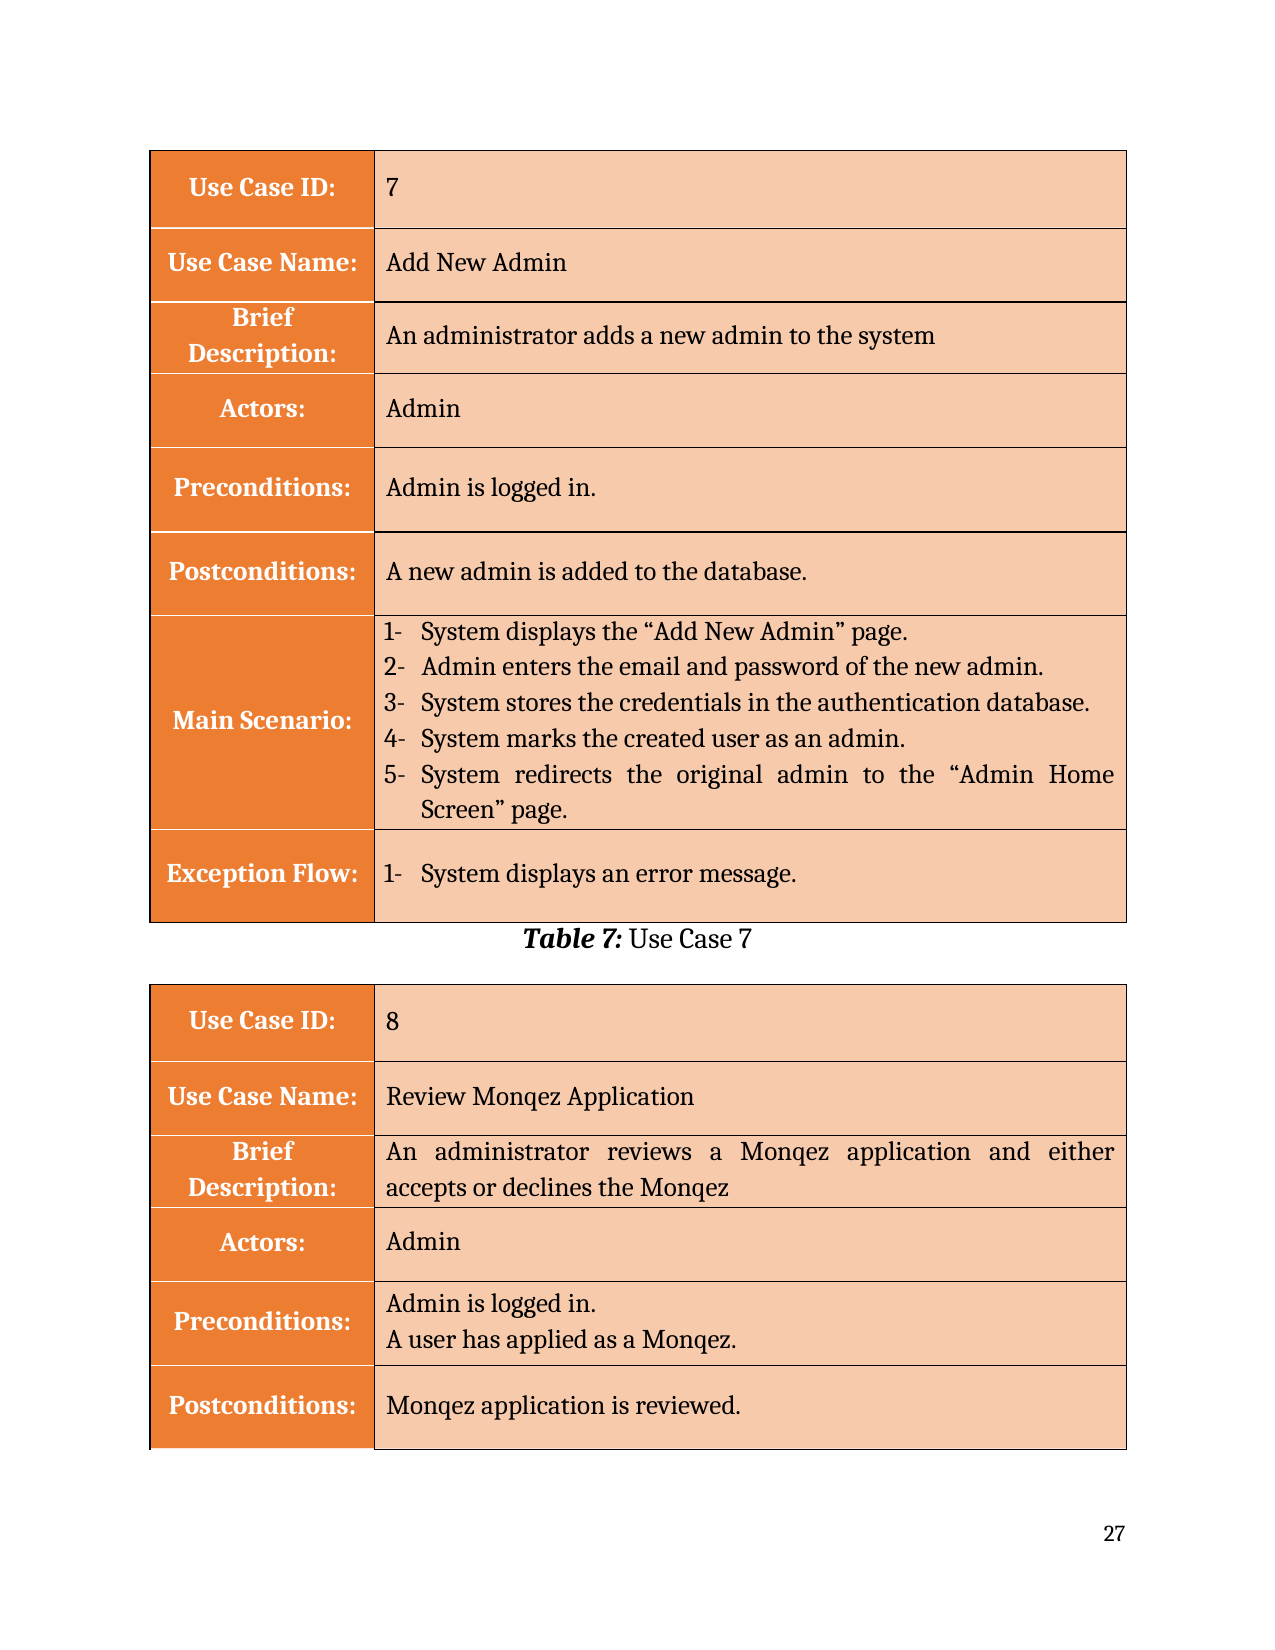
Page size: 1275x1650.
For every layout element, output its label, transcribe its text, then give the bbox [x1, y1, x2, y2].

table_header 8 [375, 985, 1126, 1061]
table_cell An administrator adds a new admin to the system [375, 303, 1126, 373]
table_cell Use Case Name: [151, 1062, 374, 1135]
table_cell Admin is logged in. A user has applied as a Monqez. [375, 1282, 1126, 1365]
table_cell Brief Description: [151, 1136, 374, 1207]
table_cell An administrator reviews a Monqez application and either accepts or declines the Monqez [375, 1136, 1126, 1207]
table_header Use Case ID: [151, 985, 374, 1061]
table_cell Postconditions: [151, 533, 374, 615]
table_cell Monqez application is reviewed. [375, 1366, 1126, 1448]
table_cell Main Scenario: [151, 616, 374, 829]
table_cell Exception Flow: [151, 830, 374, 922]
table_cell Review Monqez Application [375, 1062, 1126, 1135]
table_cell Actors: [151, 374, 374, 447]
table_cell A new admin is added to the database. [375, 533, 1126, 615]
table_cell Use Case Name: [151, 229, 374, 301]
table_cell Admin is logged in. [375, 448, 1126, 531]
table_header 7 [375, 151, 1126, 227]
text Table 7: Use Case 7 [150, 923, 1125, 956]
table_cell Actors: [151, 1208, 374, 1281]
table_cell Postconditions: [151, 1366, 374, 1448]
table_cell Preconditions: [151, 1282, 374, 1365]
table_cell System displays an error message. [375, 830, 1126, 922]
table_cell Brief Description: [151, 303, 374, 373]
table_cell Preconditions: [151, 448, 374, 531]
table_header Use Case ID: [151, 151, 374, 227]
table_cell Add New Admin [375, 229, 1126, 301]
table_cell System displays the “Add New Admin” page. Admin enters the email and password of the new admin. System stores the credentials in the authentication database. System marks the created user as an admin. System redirects the original admin to the “Admin Home Screen” page. [375, 616, 1126, 829]
table_cell Admin [375, 1208, 1126, 1281]
table_cell Admin [375, 374, 1126, 447]
